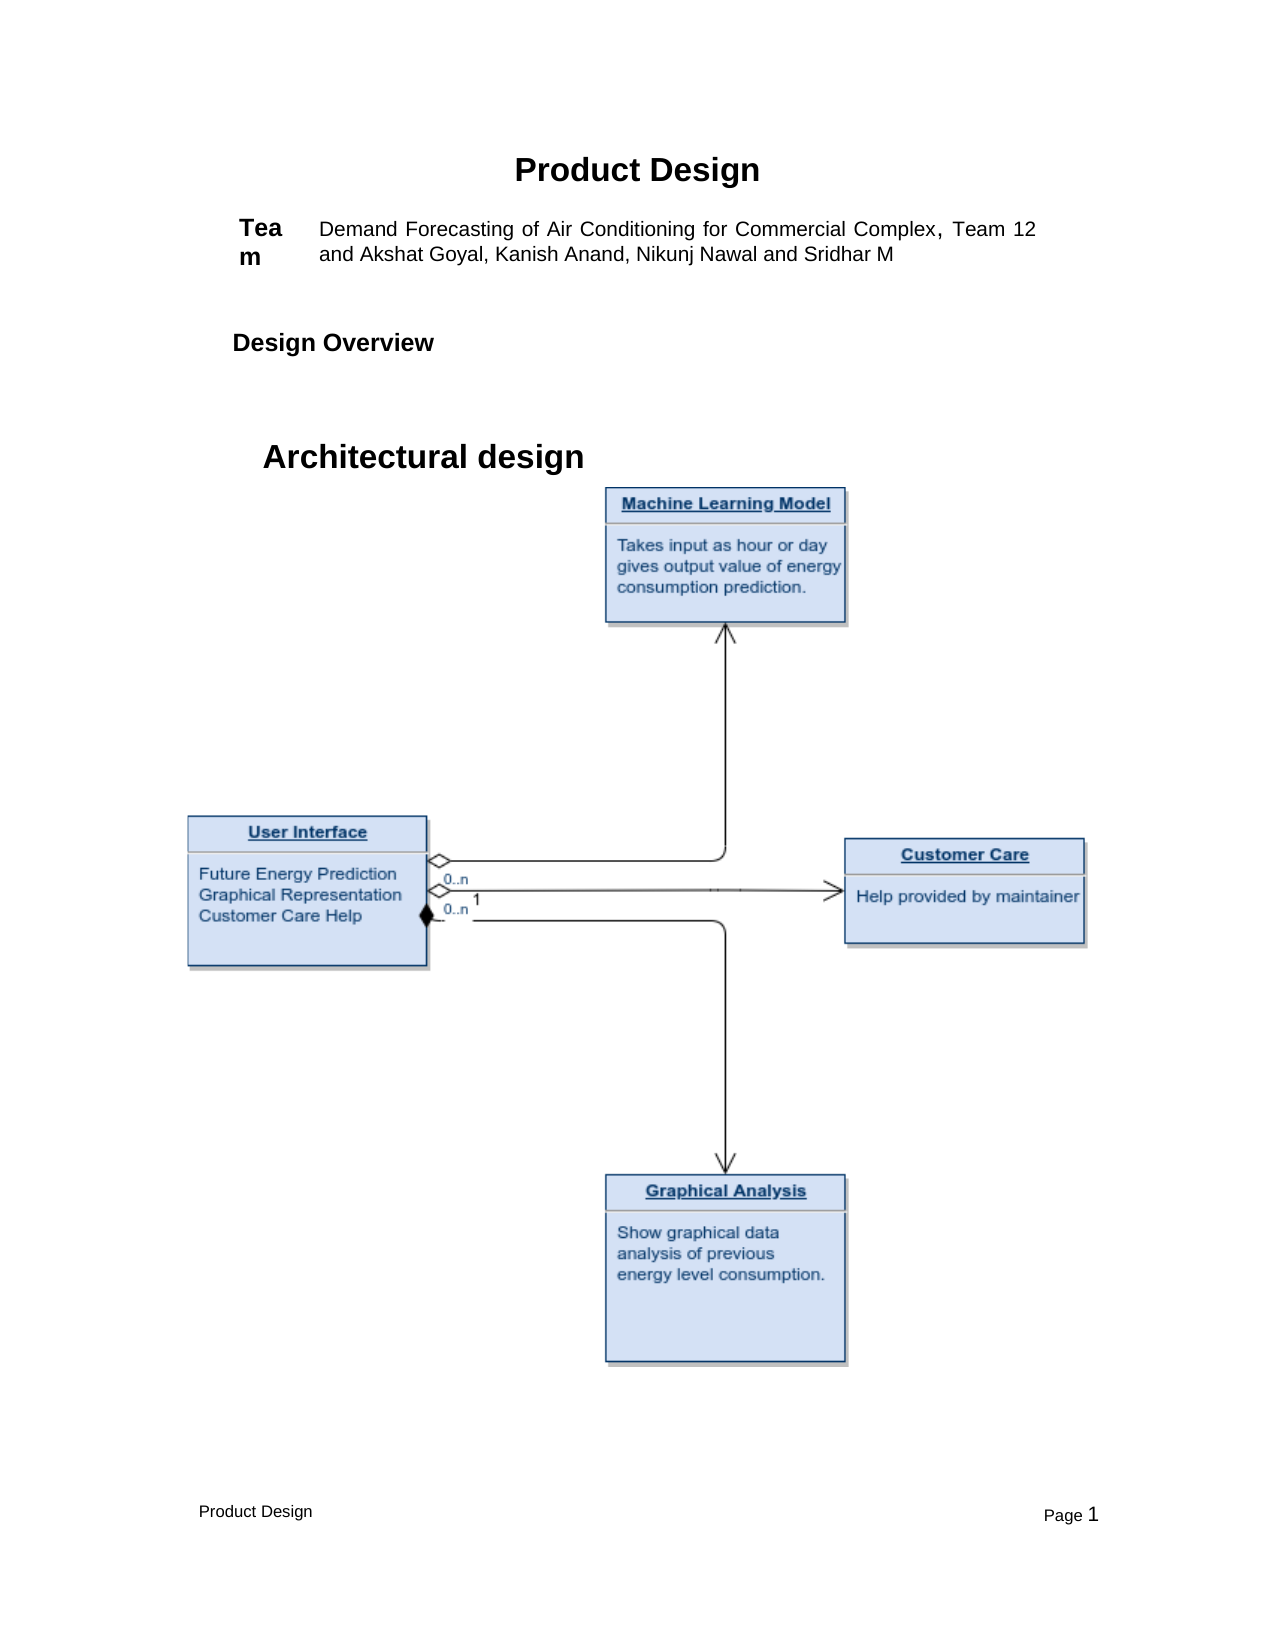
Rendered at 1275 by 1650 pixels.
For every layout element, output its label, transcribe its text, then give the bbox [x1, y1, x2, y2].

text Product Design [187, 150, 1087, 188]
picture [187, 487, 1088, 1367]
subtitle Architectural design [187, 437, 1087, 475]
table_header Demand Forecasting of Air Conditioning for Commercial Complex, Team 12 and Akshat Goyal, Kanish Anand, Nikunj Nawal and Sridhar M [308, 214, 1047, 279]
table_header Team [228, 214, 308, 279]
subtitle Design Overview [187, 328, 1087, 357]
